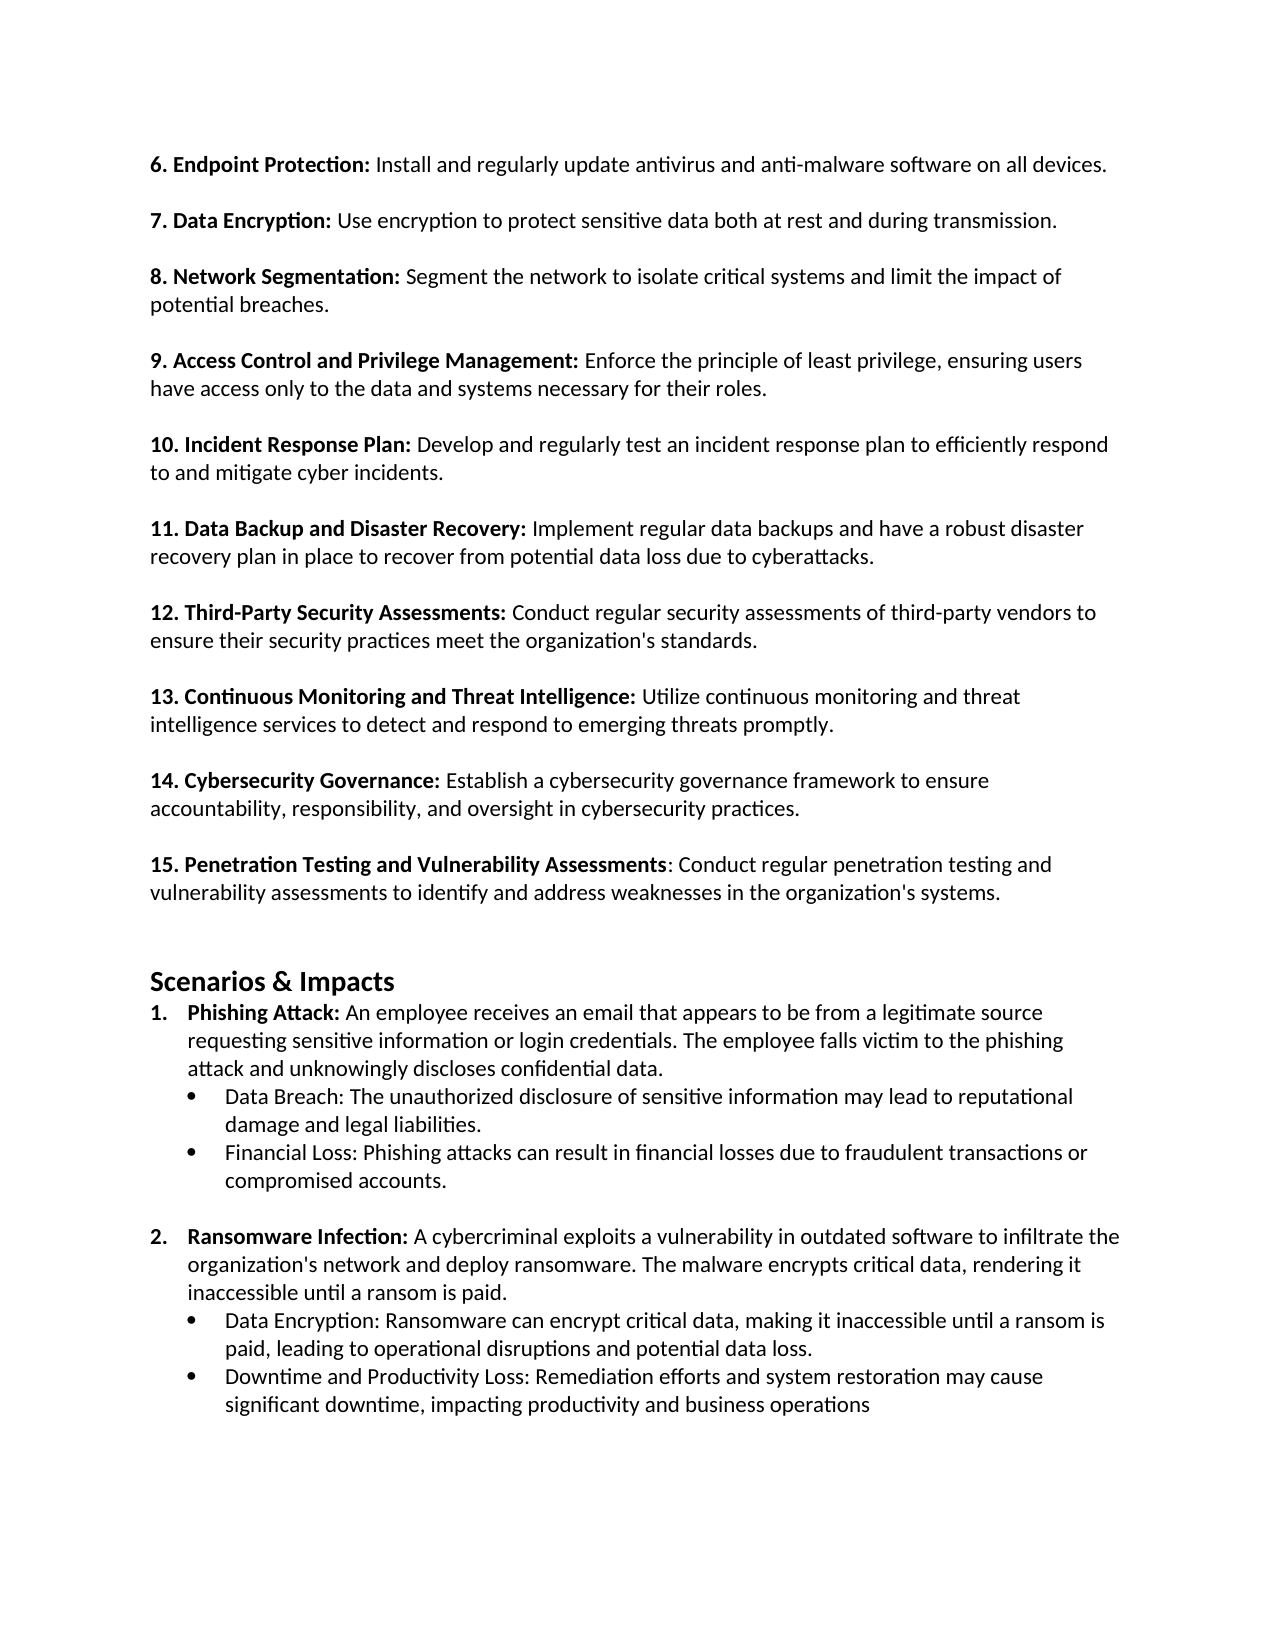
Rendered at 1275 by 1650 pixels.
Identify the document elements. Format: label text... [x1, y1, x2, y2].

text 6. Endpoint Protection: Install and regularly update antivirus and anti-malware software on all devices. [150, 150, 1125, 178]
list Ransomware Infection: A cybercriminal exploits a vulnerability in outdated software to infiltrate the organization's network and deploy ransomware. The malware encrypts critical data, rendering it inaccessible until a ransom is paid. [150, 1222, 1125, 1306]
list Downtime and Productivity Loss: Remediation efforts and system restoration may cause significant downtime, impacting productivity and business operations [187, 1362, 1125, 1418]
list Data Breach: The unauthorized disclosure of sensitive information may lead to reputational damage and legal liabilities. [187, 1082, 1125, 1138]
text 7. Data Encryption: Use encryption to protect sensitive data both at rest and during transmission. [150, 206, 1125, 234]
text 14. Cybersecurity Governance: Establish a cybersecurity governance framework to ensure accountability, responsibility, and oversight in cybersecurity practices. [150, 766, 1125, 822]
text 15. Penetration Testing and Vulnerability Assessments: Conduct regular penetration testing and vulnerability assessments to identify and address weaknesses in the organization's systems. [150, 851, 1125, 907]
list Financial Loss: Phishing attacks can result in financial losses due to fraudulent transactions or compromised accounts. [187, 1138, 1125, 1194]
list Phishing Attack: An employee receives an email that appears to be from a legitimate source requesting sensitive information or login credentials. The employee falls victim to the phishing attack and unknowingly discloses confidential data. [150, 998, 1125, 1082]
text 10. Incident Response Plan: Develop and regularly test an incident response plan to efficiently respond to and mitigate cyber incidents. [150, 430, 1125, 486]
text 12. Third-Party Security Assessments: Conduct regular security assessments of third-party vendors to ensure their security practices meet the organization's standards. [150, 598, 1125, 654]
text 13. Continuous Monitoring and Threat Intelligence: Utilize continuous monitoring and threat intelligence services to detect and respond to emerging threats promptly. [150, 682, 1125, 738]
text 9. Access Control and Privilege Management: Enforce the principle of least privilege, ensuring users have access only to the data and systems necessary for their roles. [150, 346, 1125, 402]
list Data Encryption: Ransomware can encrypt critical data, making it inaccessible until a ransom is paid, leading to operational disruptions and potential data loss. [187, 1306, 1125, 1362]
text 11. Data Backup and Disaster Recovery: Implement regular data backups and have a robust disaster recovery plan in place to recover from potential data loss due to cyberattacks. [150, 514, 1125, 570]
text 8. Network Segmentation: Segment the network to isolate critical systems and limit the impact of potential breaches. [150, 262, 1125, 318]
text Scenarios & Impacts [150, 963, 1125, 998]
